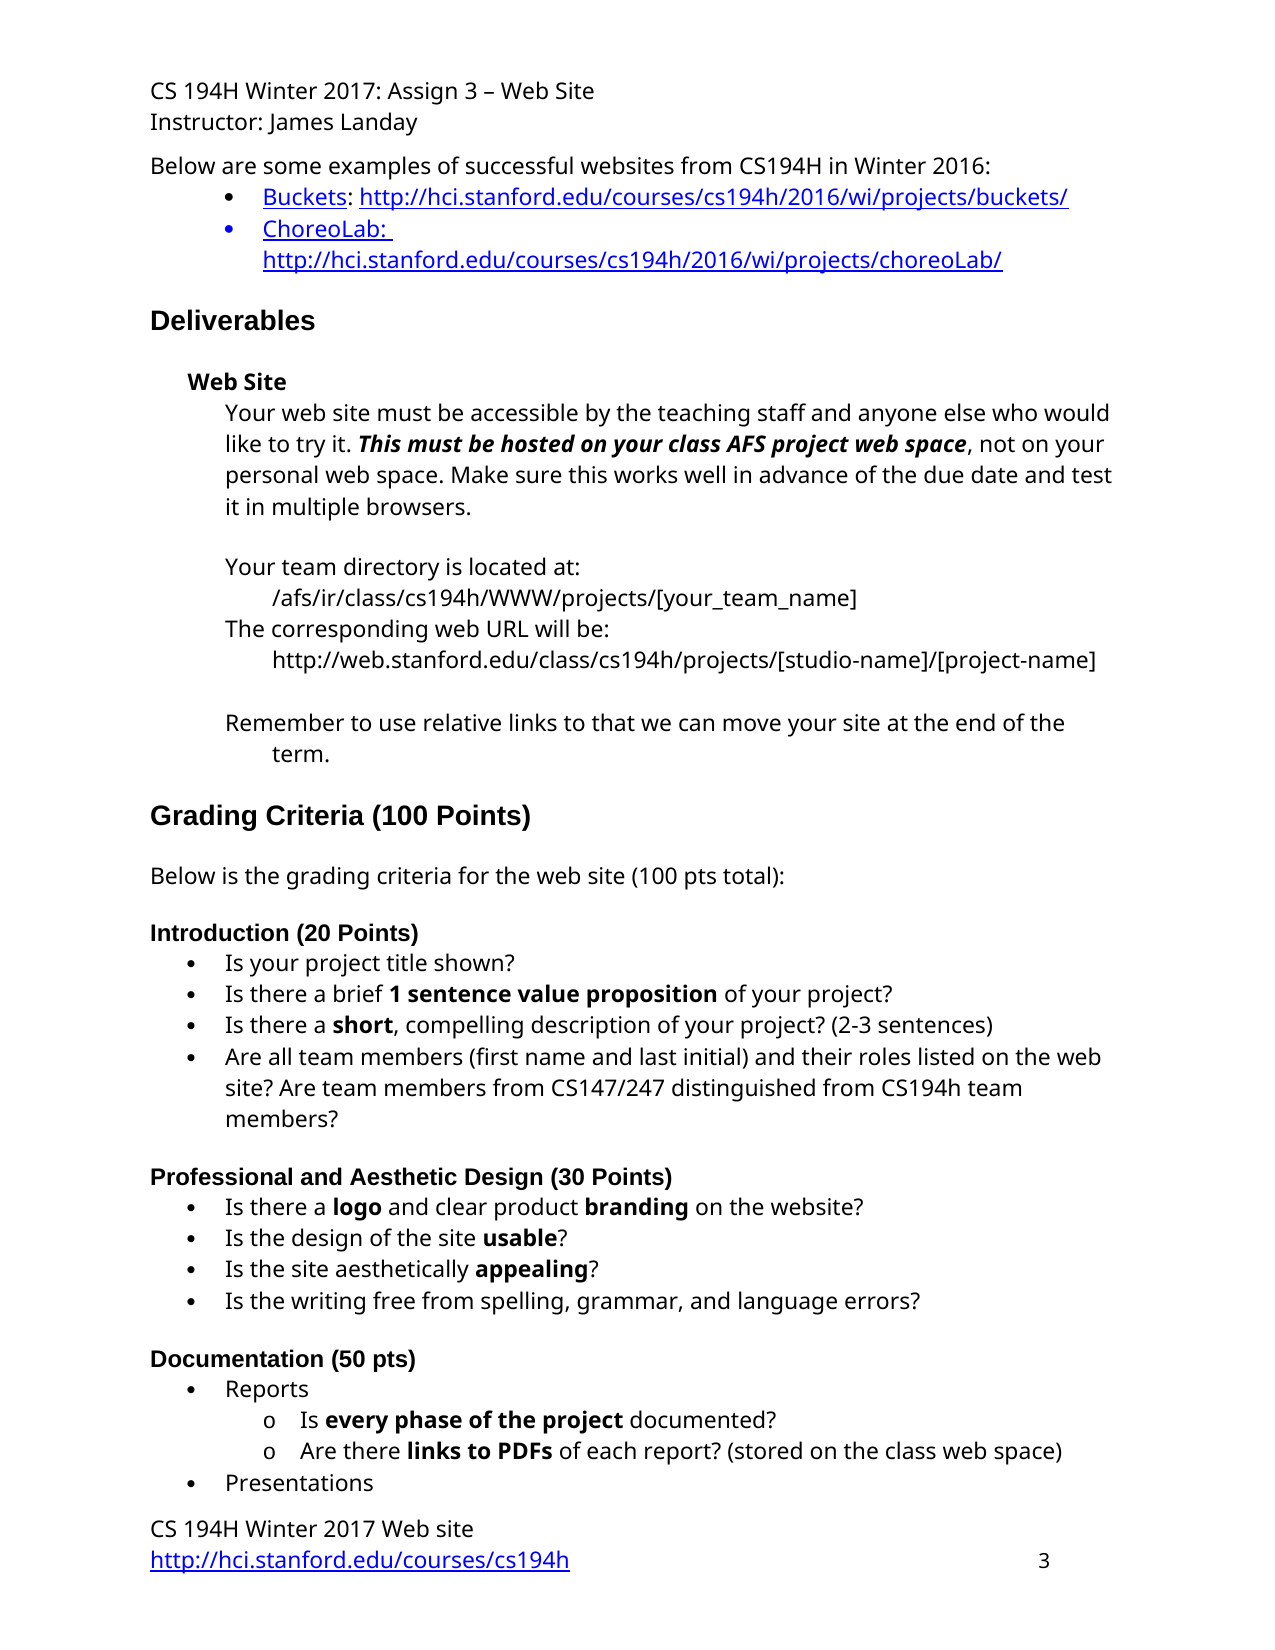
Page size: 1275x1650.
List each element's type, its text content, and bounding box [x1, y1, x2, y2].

list Is there a logo and clear product branding on the website? [187, 1191, 1125, 1222]
list Are there links to PDFs of each report? (stored on the class web space) [262, 1435, 1125, 1467]
list Buckets: http://hci.stanford.edu/courses/cs194h/2016/wi/projects/buckets/ [225, 181, 1125, 212]
list Is your project title shown? [187, 947, 1125, 978]
text Below are some examples of successful websites from CS194H in Winter 2016: [150, 150, 1125, 181]
text Your web site must be accessible by the teaching staff and anyone else who would like to try it. This must be hosted on your class AFS project web space, not on your personal web space. Make sure this works well in advance of the due date and test it in multiple browsers. [225, 397, 1125, 522]
text Documentation (50 pts) [150, 1345, 1125, 1373]
list Are all team members (first name and last initial) and their roles listed on the web site? Are team members from CS147/247 distinguished from CS194h team members? [187, 1040, 1125, 1134]
text The corresponding web URL will be: [225, 613, 1125, 644]
list ChoreoLab: http://hci.stanford.edu/courses/cs194h/2016/wi/projects/choreoLab/ [225, 212, 1125, 275]
subtitle Deliverables [150, 304, 1125, 337]
list Is the design of the site usable? [187, 1222, 1125, 1253]
text Professional and Aesthetic Design (30 Points) [150, 1163, 1125, 1191]
text Your team directory is located at: /afs/ir/class/cs194h/WWW/projects/[your_team_name] [225, 551, 1125, 613]
text http://web.stanford.edu/class/cs194h/projects/[studio-name]/[project-name] [225, 644, 1125, 676]
text Web Site [187, 366, 1125, 397]
list Is there a short, compelling description of your project? (2-3 sentences) [187, 1009, 1125, 1040]
text Remember to use relative links to that we can move your site at the end of the term. [225, 707, 1125, 769]
list Presentations [187, 1467, 1125, 1498]
list Is the site aesthetically appealing? [187, 1253, 1125, 1285]
text Introduction (20 Points) [150, 919, 1125, 947]
list Is the writing free from spelling, grammar, and language errors? [187, 1285, 1125, 1316]
subtitle Grading Criteria (100 Points) [150, 799, 1125, 831]
list Is there a brief 1 sentence value proposition of your project? [187, 978, 1125, 1009]
list Reports [187, 1373, 1125, 1404]
text Below is the grading criteria for the web site (100 pts total): [150, 860, 1125, 891]
list Is every phase of the project documented? [262, 1404, 1125, 1435]
